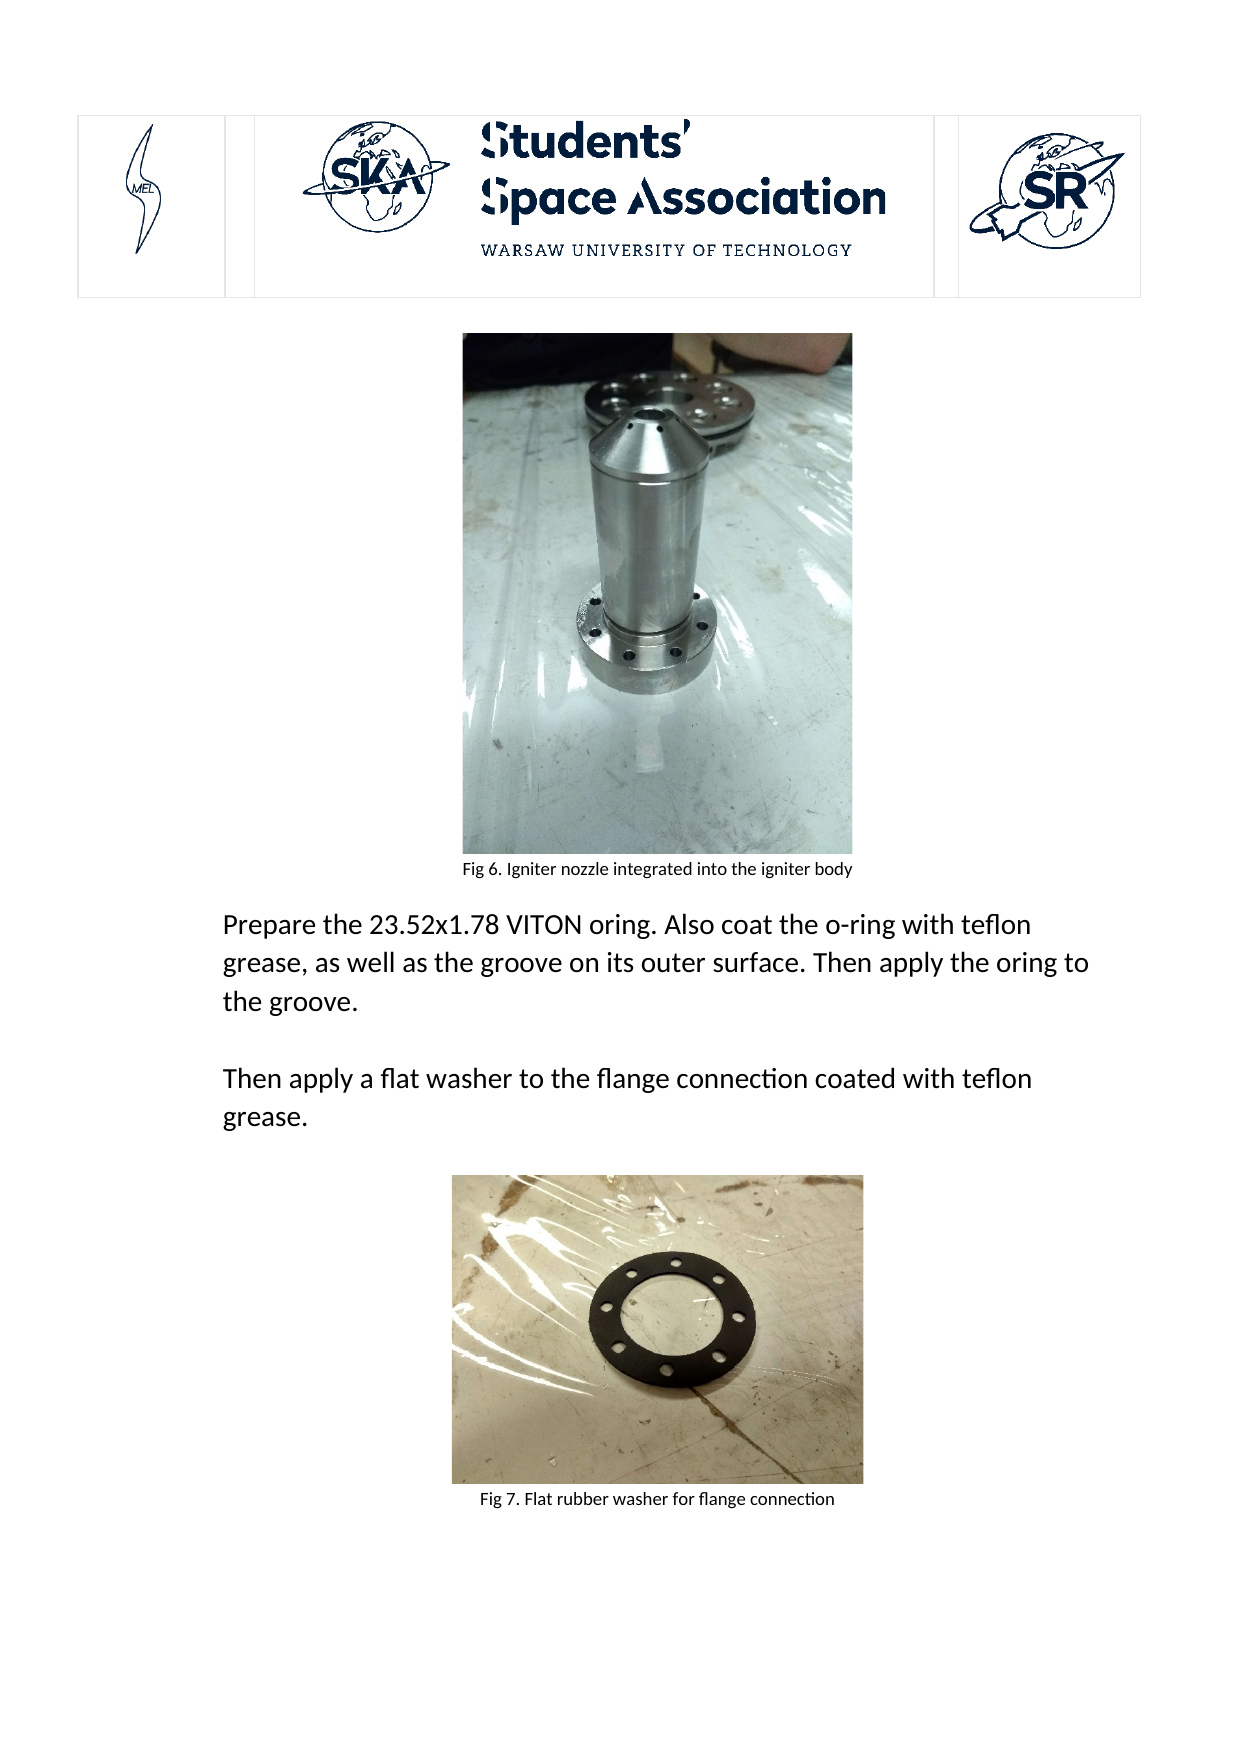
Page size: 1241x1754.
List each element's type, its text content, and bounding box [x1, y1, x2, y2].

picture [969, 133, 1130, 249]
picture [451, 1175, 864, 1484]
list Then apply a flat washer to the flange connection coated with teflon grease. [223, 1060, 1093, 1134]
list Fig 6. Igniter nozzle integrated into the igniter body [223, 857, 1093, 880]
picture [302, 119, 885, 256]
picture [118, 124, 167, 254]
picture [462, 333, 853, 854]
list Prepare the 23.52x1.78 VITON oring. Also coat the o-ring with teflon grease, as well as the groove on its outer surface. Then apply the oring to the groove. [223, 906, 1093, 1019]
list Fig 7. Flat rubber washer for flange connection [223, 1487, 1093, 1510]
